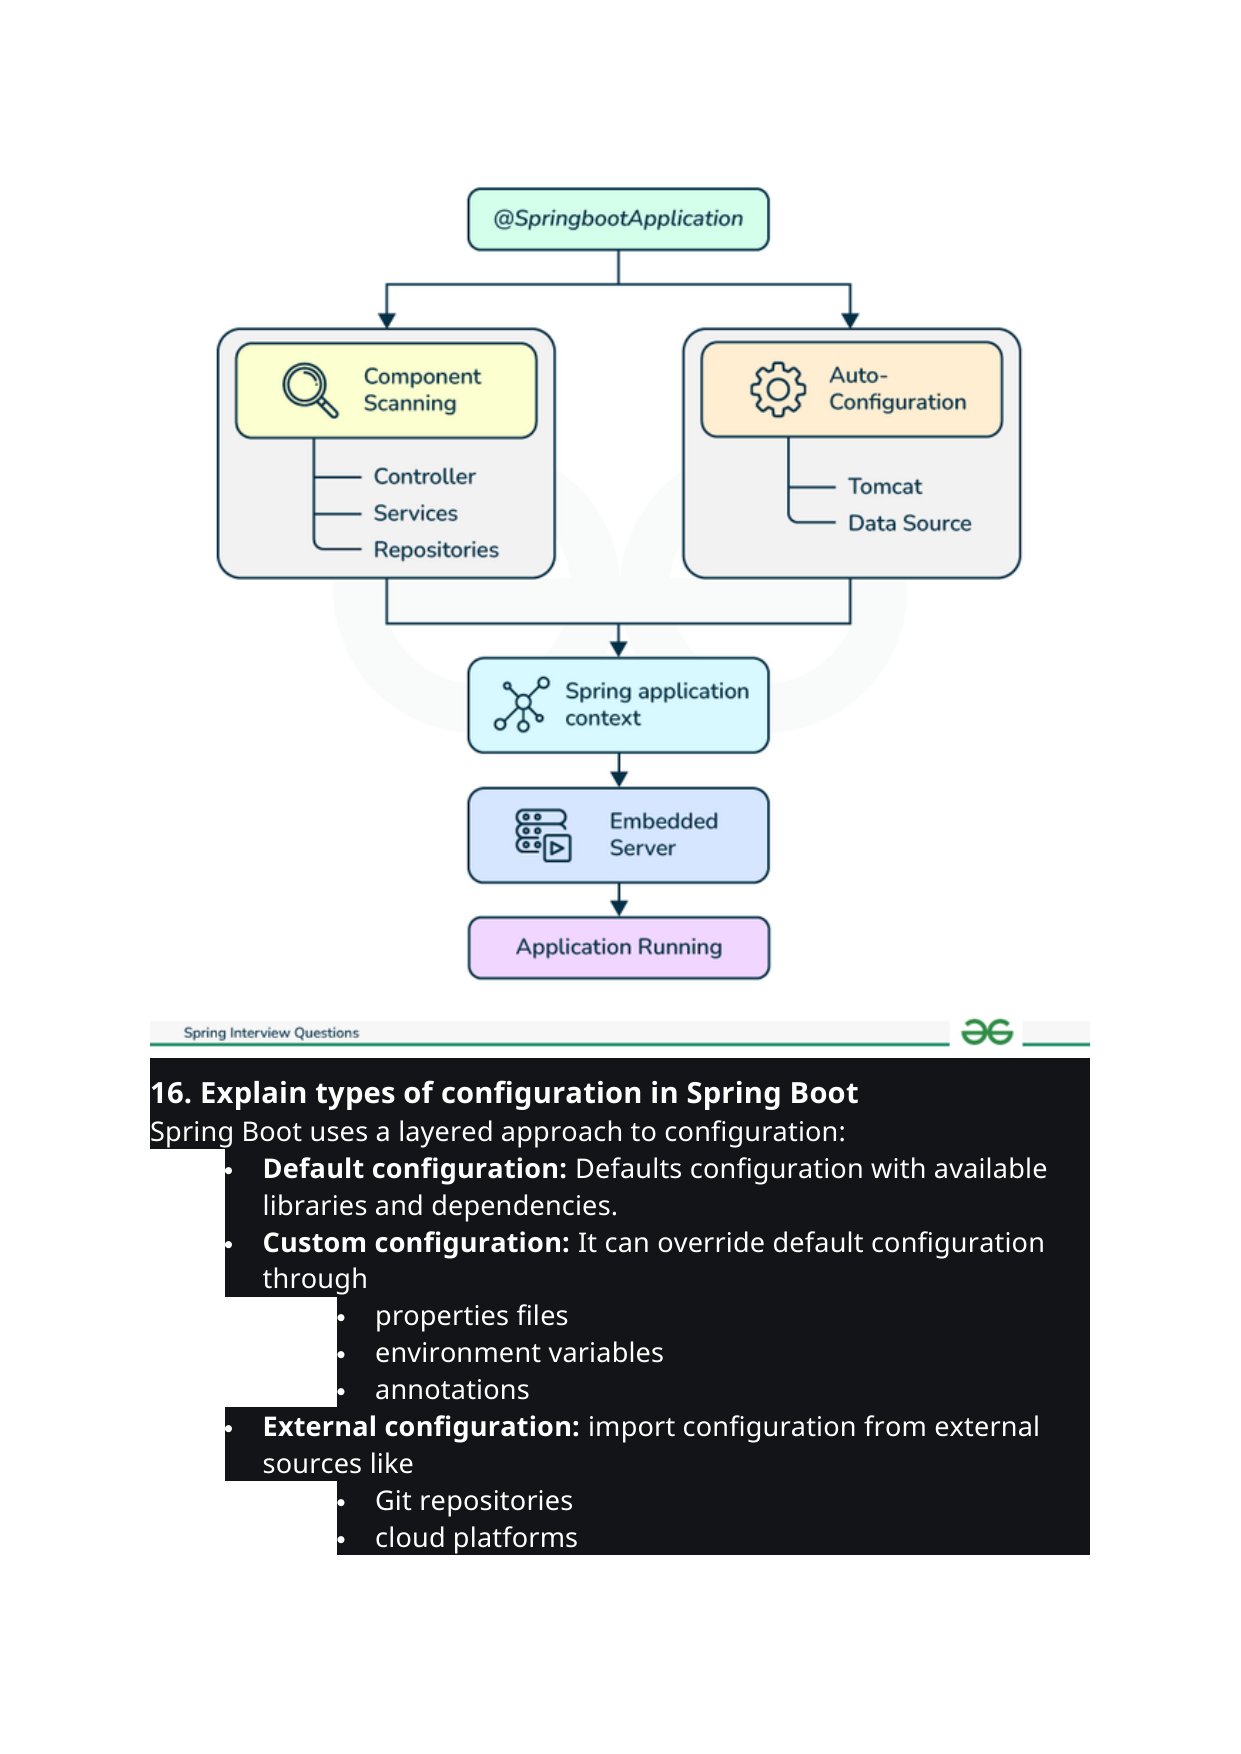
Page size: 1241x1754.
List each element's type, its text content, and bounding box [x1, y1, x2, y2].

text 16. Explain types of configuration in Spring Boot [150, 1073, 1090, 1112]
list annotations [337, 1371, 1090, 1407]
list cloud platforms [337, 1518, 1090, 1555]
text Spring Boot uses a layered approach to configuration: [150, 1112, 1090, 1149]
list environment variables [337, 1334, 1090, 1371]
picture [150, 150, 1091, 1058]
list External configuration: import configuration from external sources like [225, 1407, 1090, 1481]
list Custom configuration: It can override default configuration through [225, 1223, 1090, 1297]
list Default configuration: Defaults configuration with available libraries and dependencies. [225, 1149, 1090, 1223]
list Git repositories [337, 1481, 1090, 1518]
list properties files [337, 1297, 1090, 1334]
